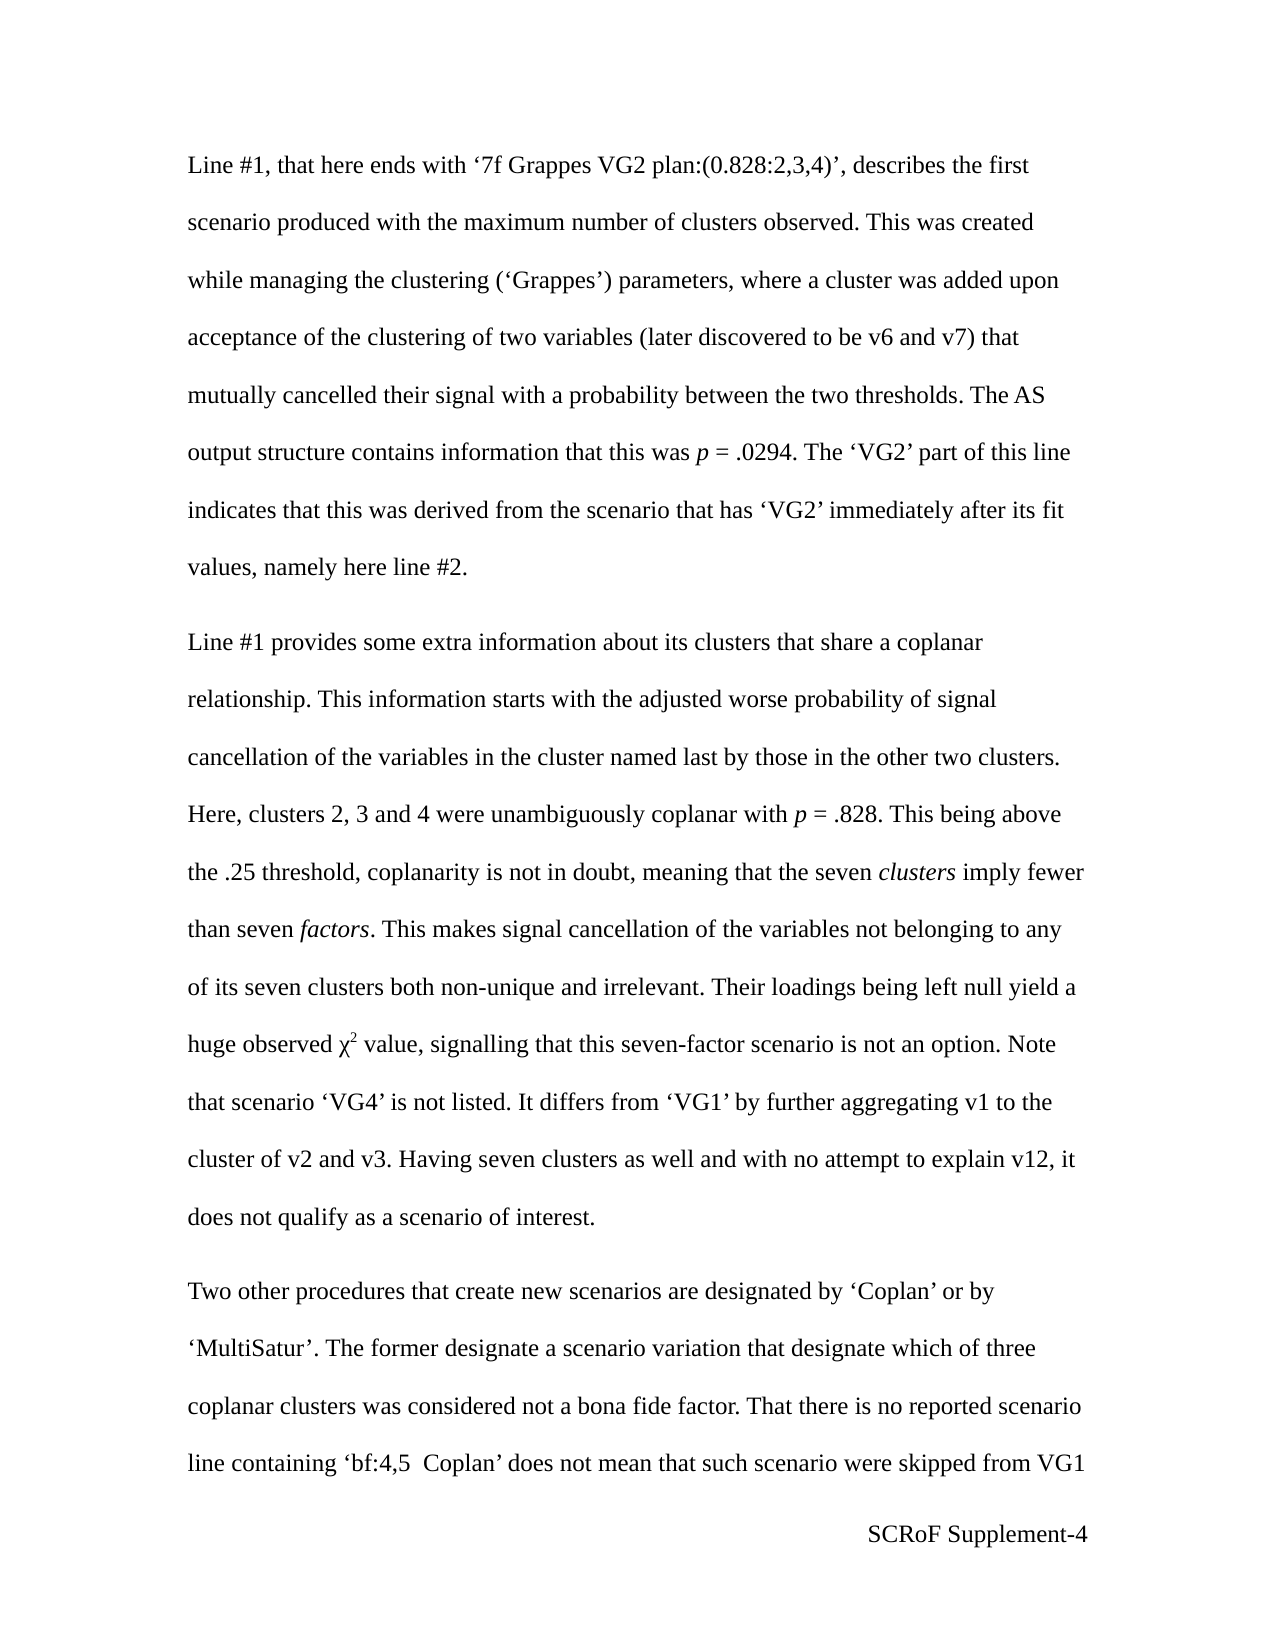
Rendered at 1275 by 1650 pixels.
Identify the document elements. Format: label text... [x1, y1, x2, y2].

text Line #1 provides some extra information about its clusters that share a coplanar relationship. This information starts with the adjusted worse probability of signal cancellation of the variables in the cluster named last by those in the other two clusters. Here, clusters 2, 3 and 4 were unambiguously coplanar with p = .828. This being above the .25 threshold, coplanarity is not in doubt, meaning that the seven clusters imply fewer than seven factors. This makes signal cancellation of the variables not belonging to any of its seven clusters both non-unique and irrelevant. Their loadings being left null yield a huge observed χ2 value, signalling that this seven-factor scenario is not an option. Note that scenario ‘VG4’ is not listed. It differs from ‘VG1’ by further aggregating v1 to the cluster of v2 and v3. Having seven clusters as well and with no attempt to explain v12, it does not qualify as a scenario of interest. [187, 627, 1087, 1230]
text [187, 1276, 1087, 1477]
text Line #1, that here ends with ‘7f Grappes VG2 plan:(0.828:2,3,4)’, describes the first scenario produced with the maximum number of clusters observed. This was created while managing the clustering (‘Grappes’) parameters, where a cluster was added upon acceptance of the clustering of two variables (later discovered to be v6 and v7) that mutually cancelled their signal with a probability between the two thresholds. The AS output structure contains information that this was p = .0294. The ‘VG2’ part of this line indicates that this was derived from the scenario that has ‘VG2’ immediately after its fit values, namely here line #2. [187, 150, 1087, 581]
